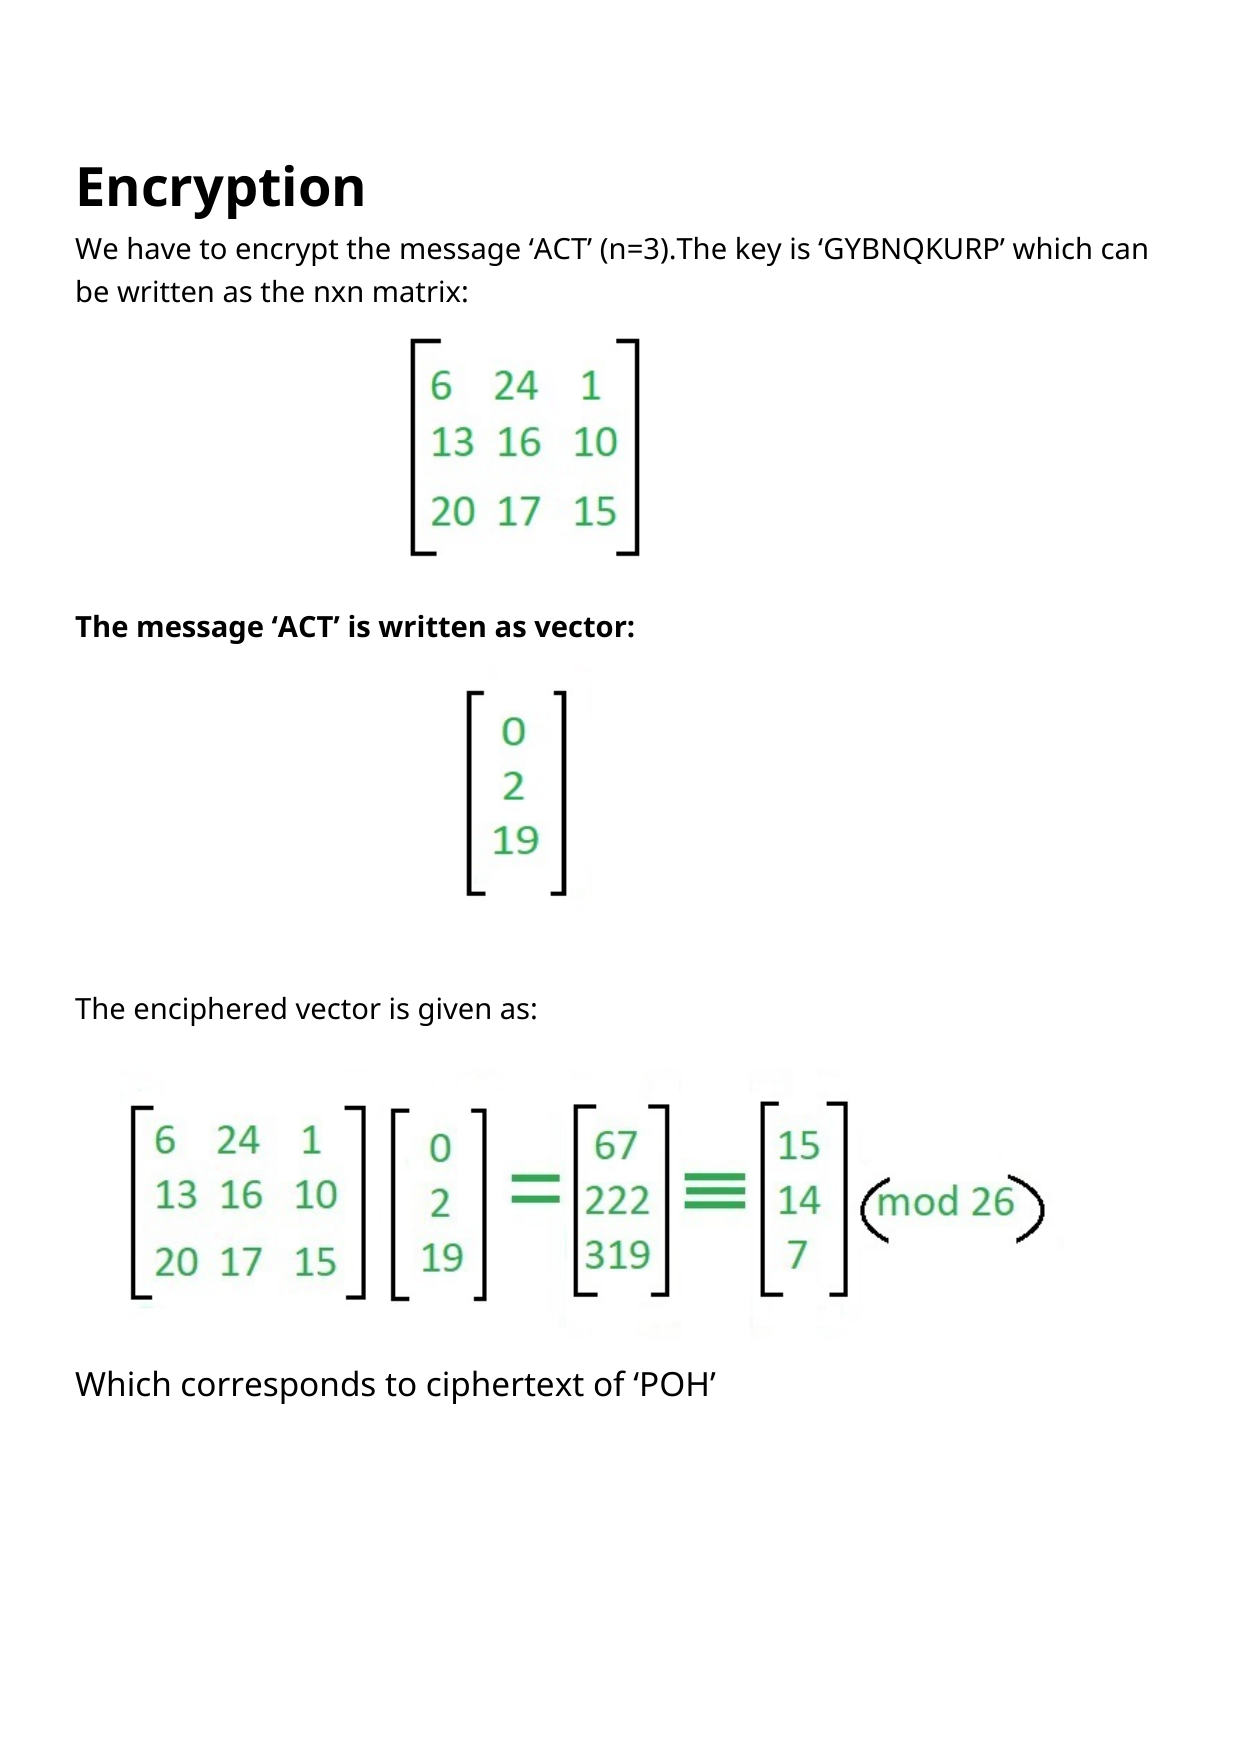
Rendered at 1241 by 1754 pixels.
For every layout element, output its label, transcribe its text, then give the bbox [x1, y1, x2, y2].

text The enciphered vector is given as: [75, 988, 1165, 1028]
text The message ‘ACT’ is written as vector: [75, 607, 1165, 646]
text Encryption [75, 148, 1165, 222]
text Which corresponds to ciphertext of ‘POH’ [75, 1361, 1165, 1406]
picture [375, 313, 684, 588]
picture [75, 1047, 1077, 1342]
text We have to encrypt the message ‘ACT’ (n=3).The key is ‘GYBNQKURP’ which can be written as the nxn matrix: [75, 228, 1165, 311]
picture [450, 666, 593, 910]
